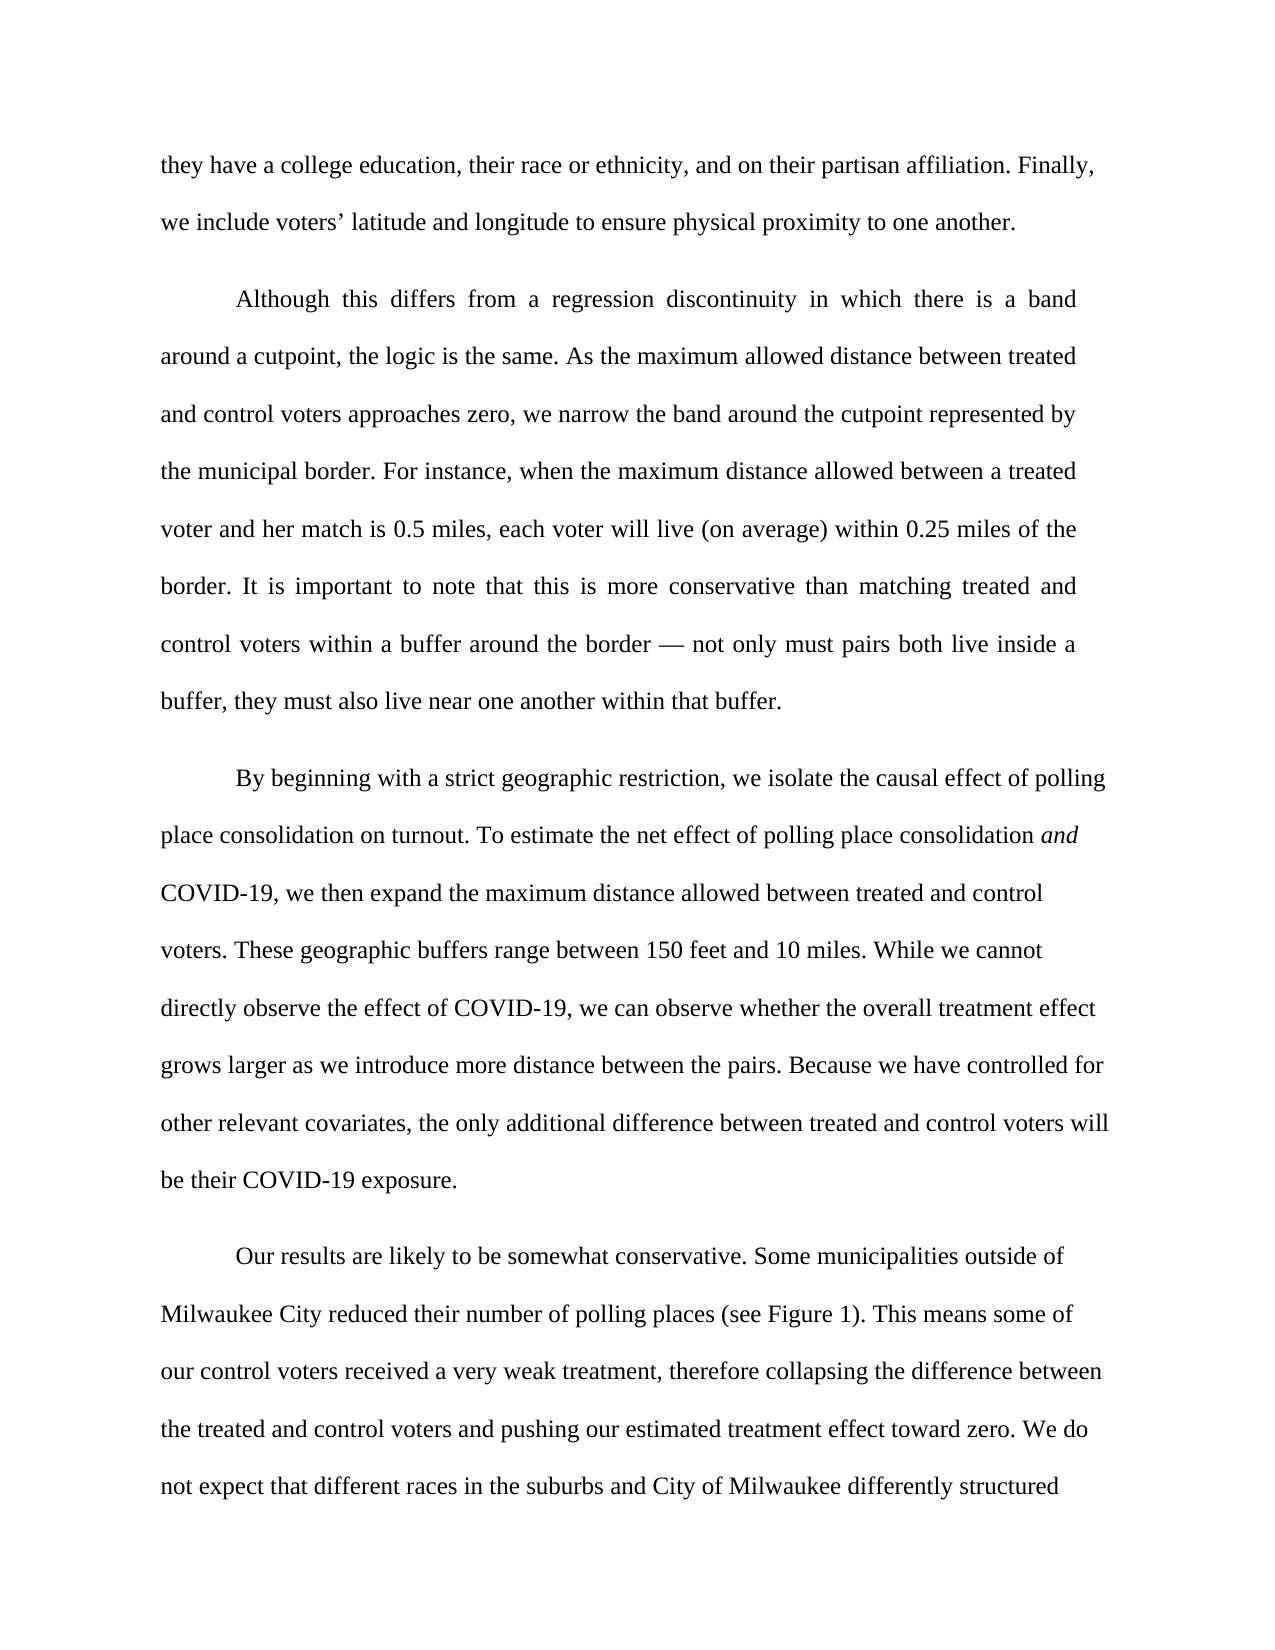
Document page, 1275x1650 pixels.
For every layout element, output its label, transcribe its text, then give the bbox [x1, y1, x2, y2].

text Although this differs from a regression discontinuity in which there is a band around a cutpoint, the logic is the same. As the maximum allowed distance between treated and control voters approaches zero, we narrow the band around the cutpoint represented by the municipal border. For instance, when the maximum distance allowed between a treated voter and her match is 0.5 miles, each voter will live (on average) within 0.25 miles of the border. It is important to note that this is more conservative than matching treated and control voters within a buffer around the border — not only must pairs both live inside a buffer, they must also live near one another within that buffer. [160, 284, 1078, 715]
text By beginning with a strict geographic restriction, we isolate the causal effect of polling place consolidation on turnout. To estimate the net effect of polling place consolidation and COVID-19, we then expand the maximum distance allowed between treated and control voters. These geographic buffers range between 150 feet and 10 miles. While we cannot directly observe the effect of COVID-19, we can observe whether the overall treatment effect grows larger as we introduce more distance between the pairs. Because we have controlled for other relevant covariates, the only additional difference between treated and control voters will be their COVID-19 exposure. [160, 763, 1111, 1194]
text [160, 1241, 1111, 1500]
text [160, 150, 1111, 236]
